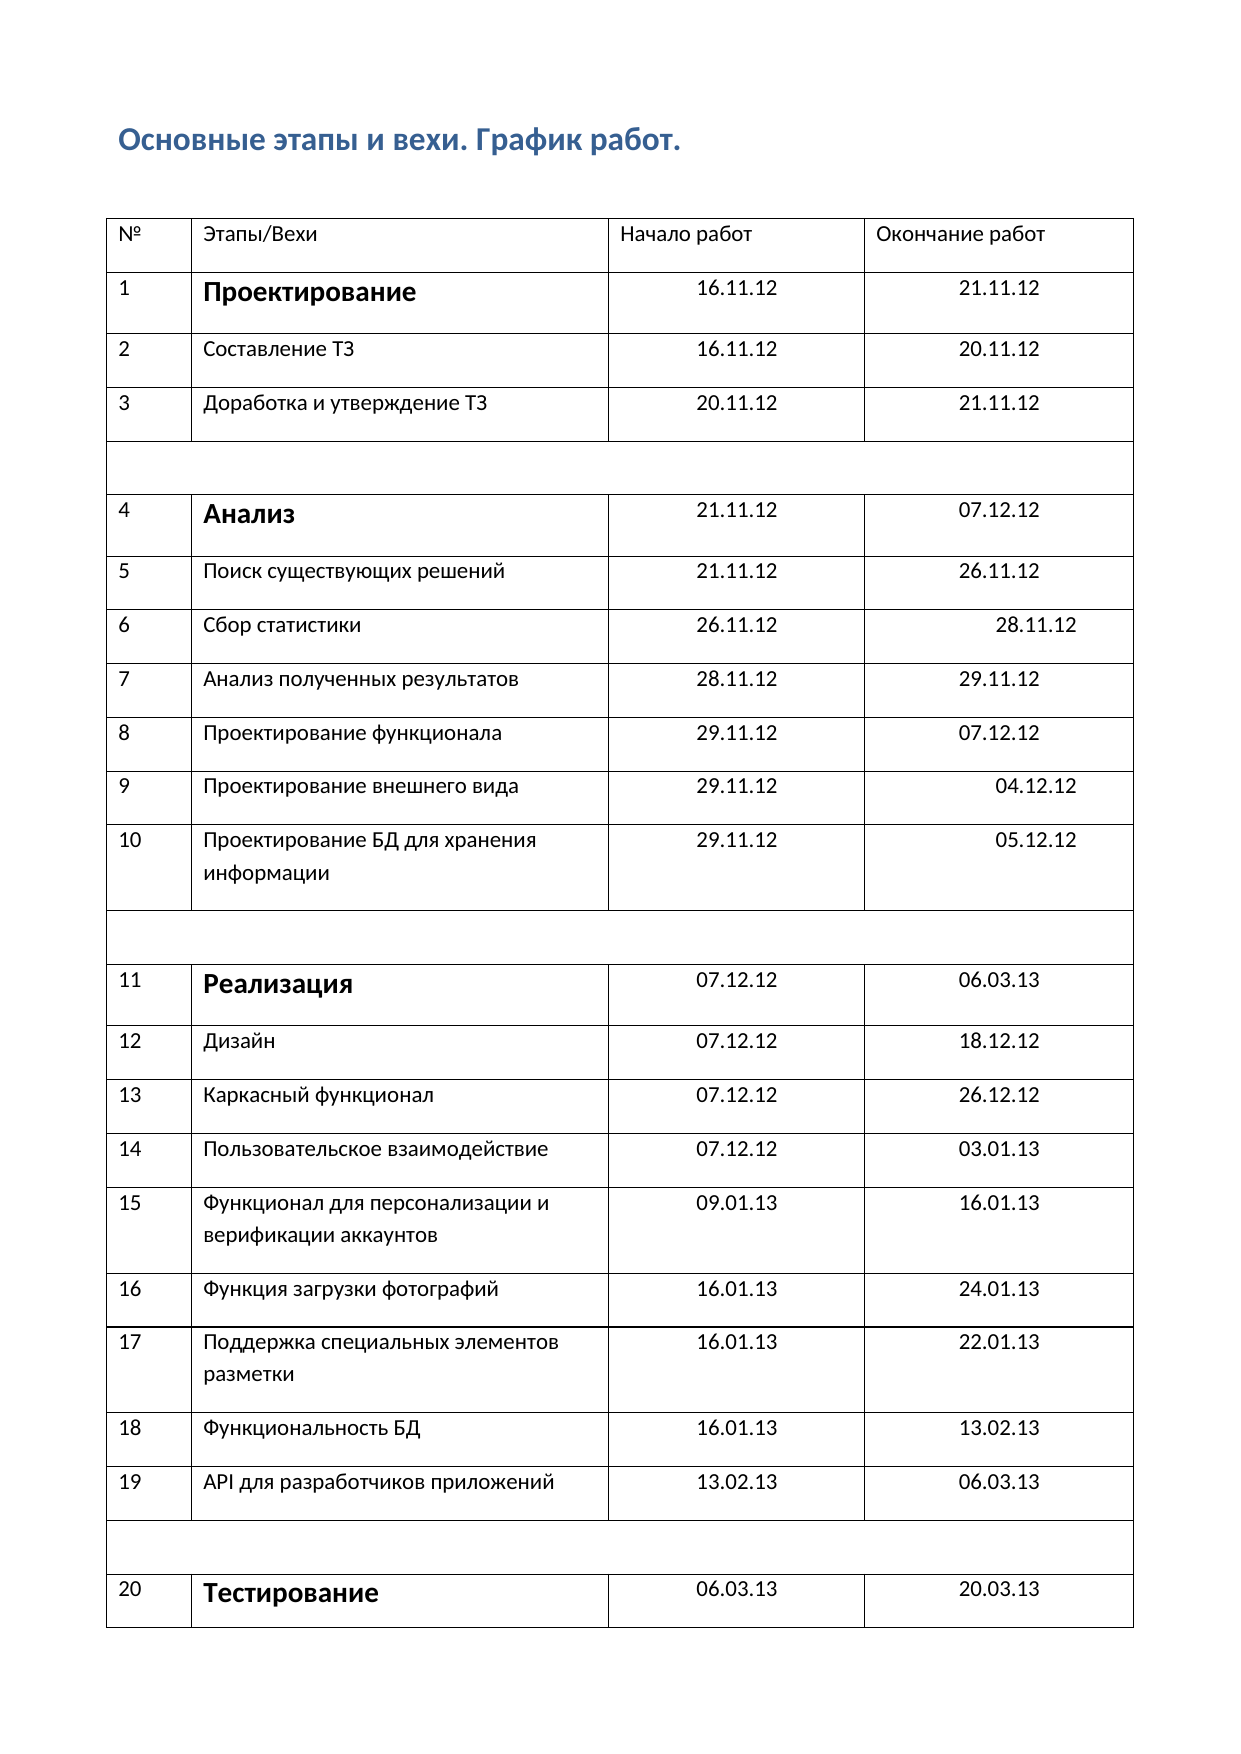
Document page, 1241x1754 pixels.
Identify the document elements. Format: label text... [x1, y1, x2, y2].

table_cell 07.12.12 [609, 1134, 864, 1187]
table_cell 07.12.12 [609, 965, 864, 1025]
table_cell Функционал для персонализации и верификации аккаунтов [192, 1188, 608, 1273]
table_cell 8 [107, 718, 191, 771]
table_cell 2 [107, 334, 191, 387]
table_cell 26.12.12 [865, 1080, 1133, 1133]
table_cell Проектирование БД для хранения информации [192, 825, 608, 910]
table_header № [107, 219, 191, 272]
table_cell 16.01.13 [609, 1328, 864, 1412]
table_cell 28.11.12 [609, 664, 864, 717]
table_cell 07.12.12 [609, 1080, 864, 1133]
subtitle Основные этапы и вехи. График работ. [118, 118, 1122, 159]
table_cell 20.11.12 [609, 388, 864, 441]
table_cell 16 [107, 1274, 191, 1326]
table_cell 06.03.13 [865, 1467, 1133, 1520]
table_cell 07.12.12 [609, 1026, 864, 1079]
table_cell Поддержка специальных элементов разметки [192, 1328, 608, 1412]
table_cell 9 [107, 772, 191, 824]
table_cell 6 [107, 610, 191, 663]
table_cell 04.12.12 [865, 772, 1133, 824]
table_cell 16.11.12 [609, 334, 864, 387]
table_cell 21.11.12 [865, 388, 1133, 441]
table_cell 19 [107, 1467, 191, 1520]
table_cell 3 [107, 388, 191, 441]
table_cell 07.12.12 [865, 718, 1133, 771]
table_cell 16.11.12 [609, 273, 864, 333]
table_cell 1 [107, 273, 191, 333]
table_cell 05.12.12 [865, 825, 1133, 910]
table_cell Сбор статистики [192, 610, 608, 663]
table_cell Пользовательское взаимодействие [192, 1134, 608, 1187]
table_cell 7 [107, 664, 191, 717]
table_cell 06.03.13 [865, 965, 1133, 1025]
table_cell Поиск существующих решений [192, 557, 608, 609]
table_cell 12 [107, 1026, 191, 1079]
table_cell Составление ТЗ [192, 334, 608, 387]
table_cell 18.12.12 [865, 1026, 1133, 1079]
table_cell [107, 442, 1133, 494]
table_cell 16.01.13 [609, 1274, 864, 1326]
table_cell 09.01.13 [609, 1188, 864, 1273]
table_cell 16.01.13 [865, 1188, 1133, 1273]
table_cell [107, 911, 1133, 964]
table_cell 29.11.12 [865, 664, 1133, 717]
table_cell 21.11.12 [865, 273, 1133, 333]
table_cell 28.11.12 [865, 610, 1133, 663]
table_cell 5 [107, 557, 191, 609]
table_cell 03.01.13 [865, 1134, 1133, 1187]
table_cell Проектирование [192, 273, 608, 333]
table_cell 14 [107, 1134, 191, 1187]
table_cell Проектирование внешнего вида [192, 772, 608, 824]
table_cell 13.02.13 [609, 1467, 864, 1520]
table_cell 17 [107, 1328, 191, 1412]
table_cell 29.11.12 [609, 772, 864, 824]
table_cell [107, 1521, 1133, 1573]
table_cell 15 [107, 1188, 191, 1273]
table_cell 24.01.13 [865, 1274, 1133, 1326]
table_cell 26.11.12 [865, 557, 1133, 609]
table_cell 11 [107, 965, 191, 1025]
table_cell 4 [107, 495, 191, 556]
table_cell 06.03.13 [609, 1575, 864, 1627]
table_cell 20 [107, 1575, 191, 1627]
table_cell Дизайн [192, 1026, 608, 1079]
table_cell Реализация [192, 965, 608, 1025]
table_cell 29.11.12 [609, 718, 864, 771]
table_cell 21.11.12 [609, 495, 864, 556]
table_cell Тестирование [192, 1575, 608, 1627]
table_cell 26.11.12 [609, 610, 864, 663]
table_header Этапы/Вехи [192, 219, 608, 272]
table_cell 13 [107, 1080, 191, 1133]
table_cell 21.11.12 [609, 557, 864, 609]
table_cell Функциональность БД [192, 1413, 608, 1466]
table_cell 20.03.13 [865, 1575, 1133, 1627]
table_cell Анализ [192, 495, 608, 556]
table_cell API для разработчиков приложений [192, 1467, 608, 1520]
table_cell Анализ полученных результатов [192, 664, 608, 717]
table_cell 13.02.13 [865, 1413, 1133, 1466]
table_cell Проектирование функционала [192, 718, 608, 771]
table_cell 10 [107, 825, 191, 910]
table_cell 18 [107, 1413, 191, 1466]
table_cell 29.11.12 [609, 825, 864, 910]
table_header Начало работ [609, 219, 864, 272]
table_cell Доработка и утверждение ТЗ [192, 388, 608, 441]
table_cell 22.01.13 [865, 1328, 1133, 1412]
table_cell Каркасный функционал [192, 1080, 608, 1133]
table_cell 16.01.13 [609, 1413, 864, 1466]
table_cell 07.12.12 [865, 495, 1133, 556]
table_cell 20.11.12 [865, 334, 1133, 387]
table_header Окончание работ [865, 219, 1133, 272]
table_cell Функция загрузки фотографий [192, 1274, 608, 1326]
